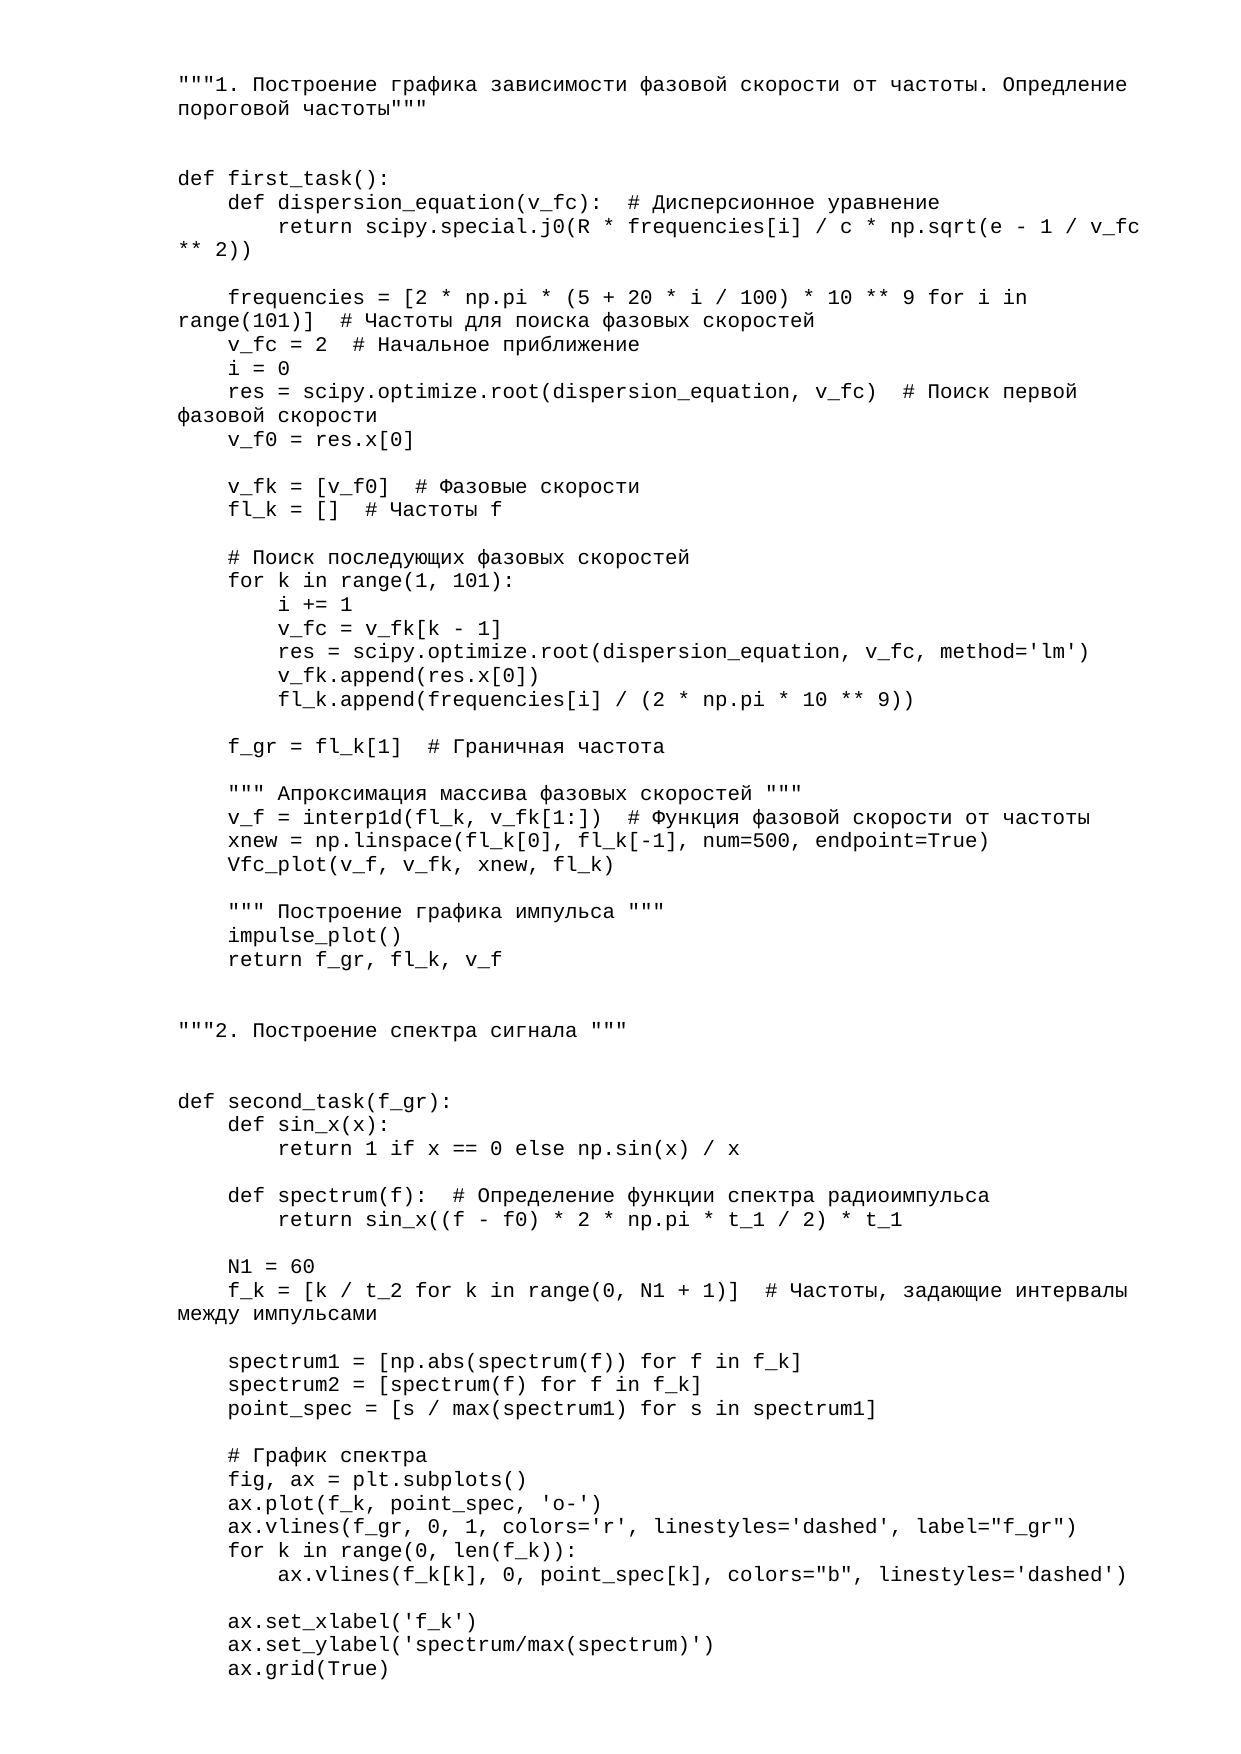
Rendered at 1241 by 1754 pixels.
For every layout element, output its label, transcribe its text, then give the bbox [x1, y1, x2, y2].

text impulse_plot() [177, 925, 1152, 949]
text i += 1 [177, 594, 1152, 618]
text for k in range(0, len(f_k)): [177, 1540, 1152, 1563]
text xnew = np.linspace(fl_k[0], fl_k[-1], num=500, endpoint=True) [177, 831, 1152, 854]
text point_spec = [s / max(spectrum1) for s in spectrum1] [177, 1398, 1152, 1422]
text # Поиск последующих фазовых скоростей [177, 547, 1152, 570]
text v_fc = 2 # Начальное приближение [177, 334, 1152, 358]
text """1. Построение графика зависимости фазовой скорости от частоты. Опредление пороговой частоты""" [177, 74, 1152, 121]
text def dispersion_equation(v_fc): # Дисперсионное уравнение [177, 192, 1152, 216]
text def first_task(): [177, 168, 1152, 192]
text """ Построение графика импульса """ [177, 901, 1152, 925]
text # График спектра [177, 1445, 1152, 1469]
text res = scipy.optimize.root(dispersion_equation, v_fc) # Поиск первой фазовой скорости [177, 381, 1152, 428]
text f_gr = fl_k[1] # Граничная частота [177, 736, 1152, 759]
text spectrum1 = [np.abs(spectrum(f)) for f in f_k] [177, 1351, 1152, 1374]
text ax.grid(True) [177, 1658, 1152, 1682]
text """ Апроксимация массива фазовых скоростей """ [177, 783, 1152, 807]
text ax.plot(f_k, point_spec, 'o-') [177, 1493, 1152, 1516]
text def sin_x(x): [177, 1114, 1152, 1138]
text v_fk = [v_f0] # Фазовые скорости [177, 476, 1152, 499]
text def second_task(f_gr): [177, 1091, 1152, 1114]
text v_fc = v_fk[k - 1] [177, 618, 1152, 641]
text v_f = interp1d(fl_k, v_fk[1:]) # Функция фазовой скорости от частоты [177, 807, 1152, 831]
text for k in range(1, 101): [177, 570, 1152, 594]
text spectrum2 = [spectrum(f) for f in f_k] [177, 1374, 1152, 1398]
text v_fk.append(res.x[0]) [177, 665, 1152, 689]
text ax.set_ylabel('spectrum/max(spectrum)') [177, 1634, 1152, 1658]
text return sin_x((f - f0) * 2 * np.pi * t_1 / 2) * t_1 [177, 1209, 1152, 1232]
text frequencies = [2 * np.pi * (5 + 20 * i / 100) * 10 ** 9 for i in range(101)] # Частоты для поиска фазовых скоростей [177, 287, 1152, 334]
text Vfc_plot(v_f, v_fk, xnew, fl_k) [177, 854, 1152, 878]
text def spectrum(f): # Определение функции спектра радиоимпульса [177, 1185, 1152, 1209]
text return f_gr, fl_k, v_f [177, 949, 1152, 972]
text ax.vlines(f_gr, 0, 1, colors='r', linestyles='dashed', label="f_gr") [177, 1516, 1152, 1540]
text return scipy.special.j0(R * frequencies[i] / c * np.sqrt(e - 1 / v_fc ** 2)) [177, 216, 1152, 263]
text res = scipy.optimize.root(dispersion_equation, v_fc, method='lm') [177, 641, 1152, 665]
text fl_k = [] # Частоты f [177, 499, 1152, 523]
text v_f0 = res.x[0] [177, 428, 1152, 452]
text return 1 if x == 0 else np.sin(x) / x [177, 1138, 1152, 1162]
text f_k = [k / t_2 for k in range(0, N1 + 1)] # Частоты, задающие интервалы между импульсами [177, 1280, 1152, 1327]
text fl_k.append(frequencies[i] / (2 * np.pi * 10 ** 9)) [177, 689, 1152, 712]
text fig, ax = plt.subplots() [177, 1469, 1152, 1493]
text ax.set_xlabel('f_k') [177, 1611, 1152, 1634]
text i = 0 [177, 358, 1152, 381]
text ax.vlines(f_k[k], 0, point_spec[k], colors="b", linestyles='dashed') [177, 1563, 1152, 1587]
text """2. Построение спектра сигнала """ [177, 1020, 1152, 1043]
text N1 = 60 [177, 1256, 1152, 1280]
